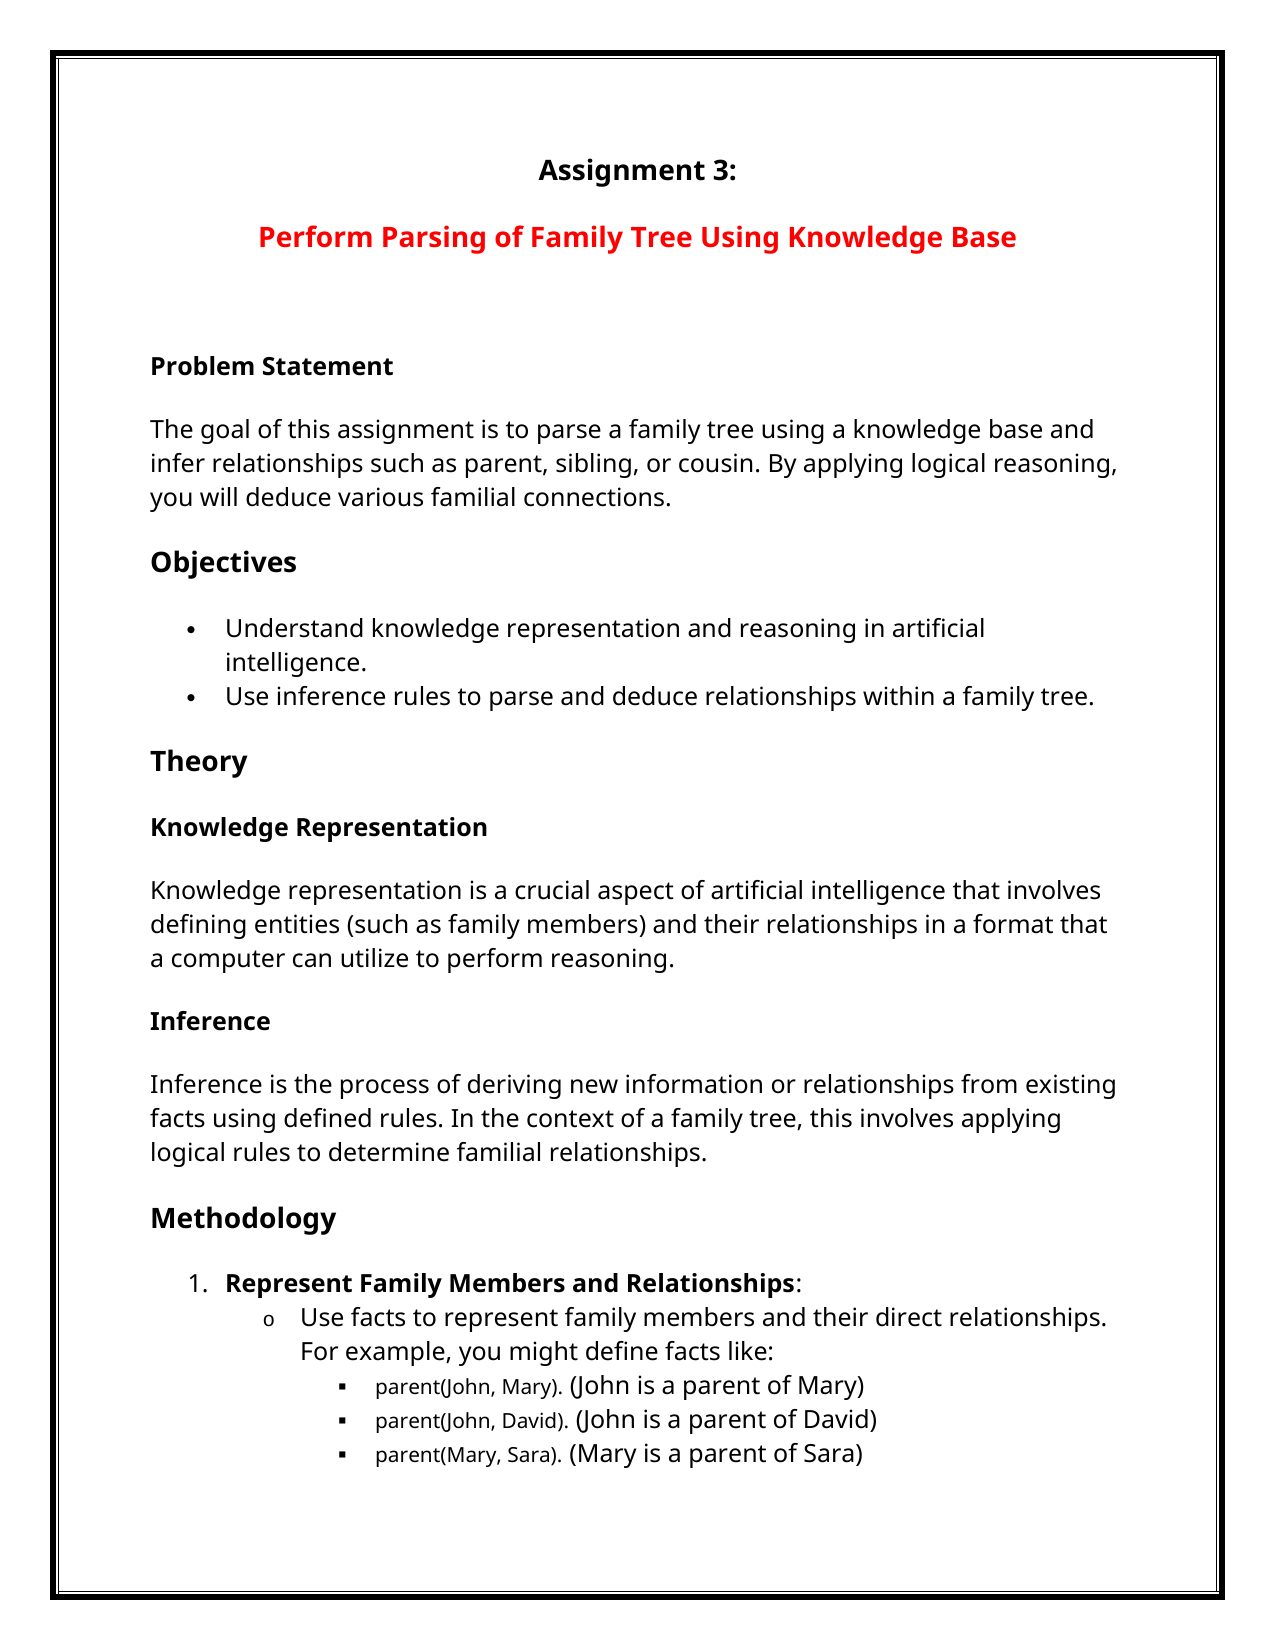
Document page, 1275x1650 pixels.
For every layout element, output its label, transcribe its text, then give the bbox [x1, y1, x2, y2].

list Understand knowledge representation and reasoning in artificial intelligence. [187, 610, 1125, 678]
text Perform Parsing of Family Tree Using Knowledge Base [150, 217, 1125, 256]
text Inference [150, 1004, 1125, 1038]
text Knowledge Representation [150, 809, 1125, 843]
list Use facts to represent family members and their direct relationships. For example, you might define facts like: [262, 1300, 1125, 1368]
text Knowledge representation is a crucial aspect of artificial intelligence that involves defining entities (such as family members) and their relationships in a format that a computer can utilize to perform reasoning. [150, 872, 1125, 974]
list parent(John, David). (John is a parent of David) [337, 1402, 1125, 1436]
list parent(John, Mary). (John is a parent of Mary) [337, 1368, 1125, 1402]
list parent(Mary, Sara). (Mary is a parent of Sara) [337, 1436, 1125, 1470]
text Problem Statement [150, 348, 1125, 382]
list Represent Family Members and Relationships: [187, 1266, 1125, 1300]
text Inference is the process of deriving new information or relationships from existing facts using defined rules. In the context of a family tree, this involves applying logical rules to determine familial relationships. [150, 1067, 1125, 1169]
text Objectives [150, 543, 1125, 581]
text The goal of this assignment is to parse a family tree using a knowledge base and infer relationships such as parent, sibling, or cousin. By applying logical reasoning, you will deduce various familial connections. [150, 411, 1125, 514]
text Methodology [150, 1198, 1125, 1237]
text Theory [150, 742, 1125, 780]
text Assignment 3: [150, 150, 1125, 188]
list Use inference rules to parse and deduce relationships within a family tree. [187, 678, 1125, 712]
